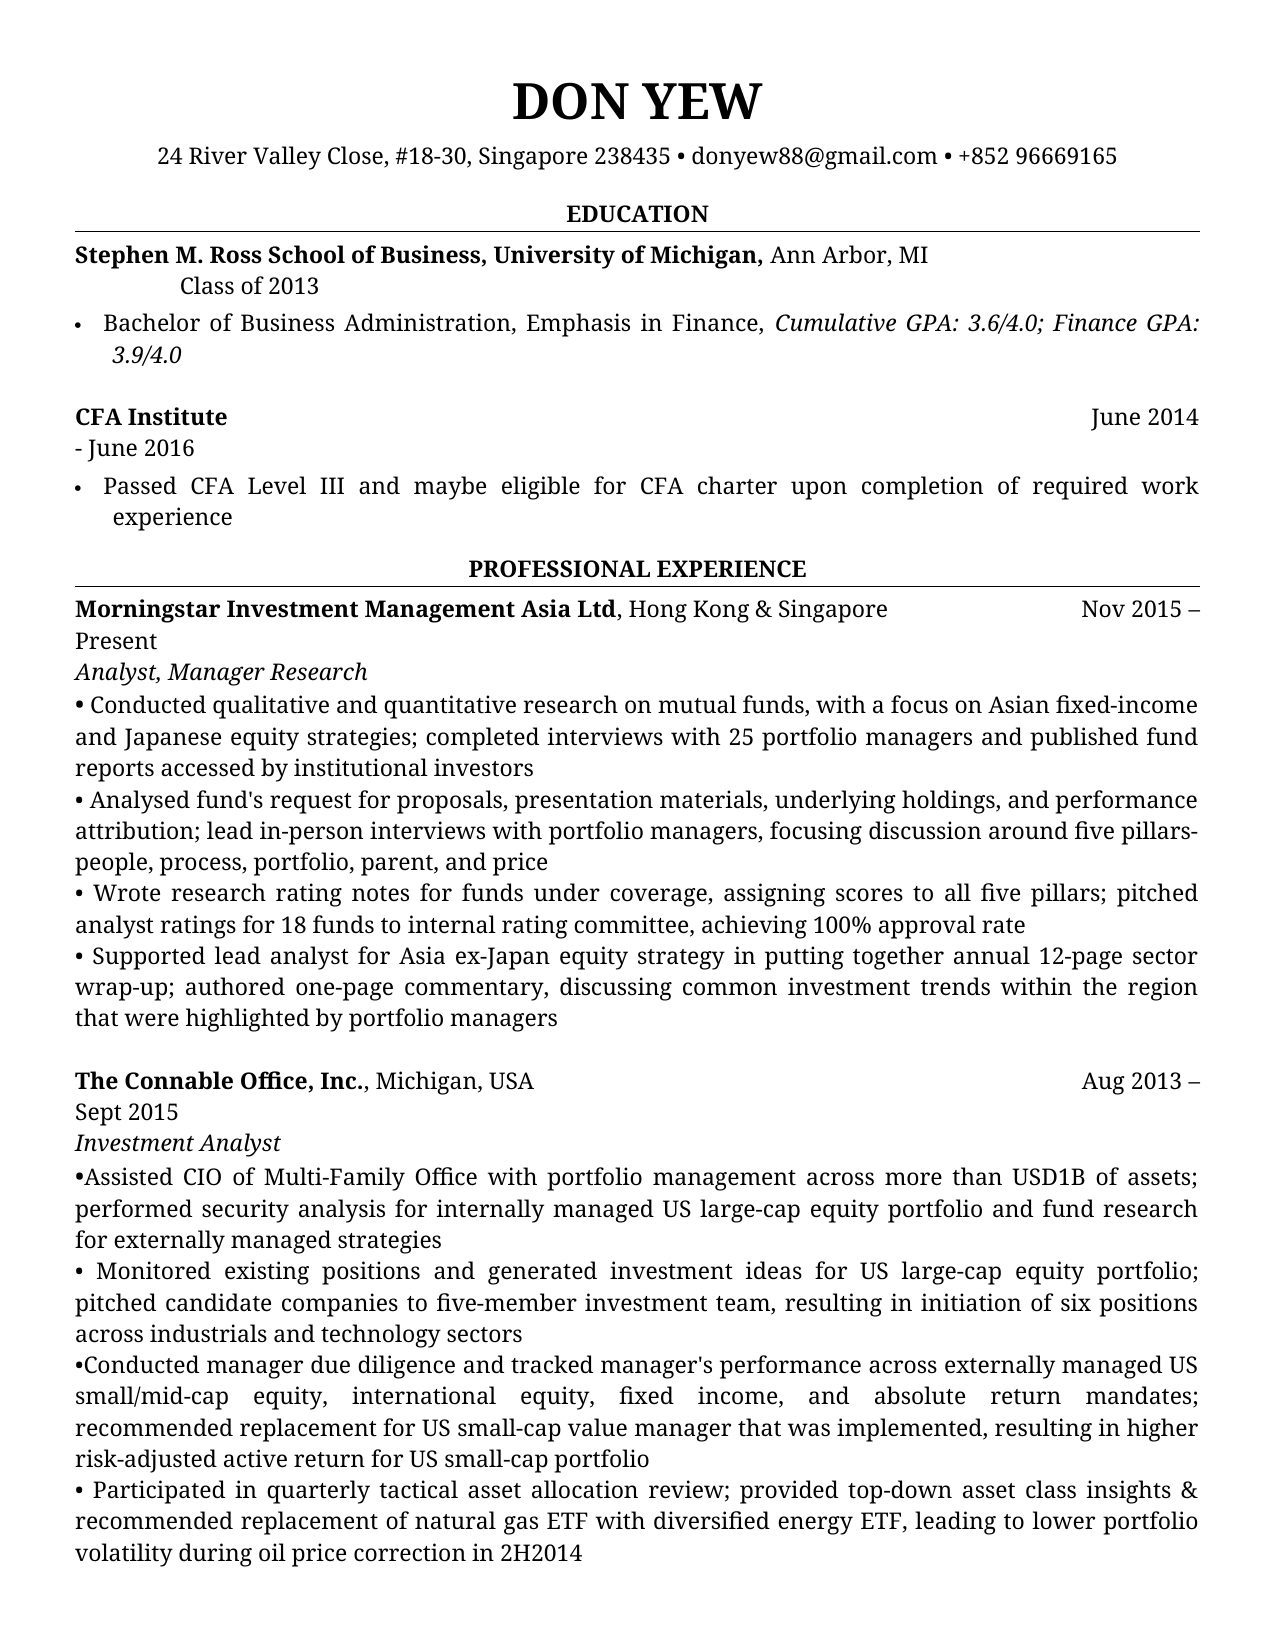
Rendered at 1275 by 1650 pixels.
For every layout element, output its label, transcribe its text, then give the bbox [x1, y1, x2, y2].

text DON YEW [75, 66, 1200, 134]
text PROFESSIONAL EXPERIENCE [75, 553, 1200, 586]
text EDUCATION [75, 198, 1200, 231]
text 24 River Valley Close, #18-30, Singapore 238435 • donyew88@gmail.com • +852 96669165 [75, 140, 1200, 171]
text Investment Analyst [75, 1127, 1200, 1159]
text CFA Institute June 2014 - June 2016 [75, 401, 1200, 463]
text • Conducted qualitative and quantitative research on mutual funds, with a focus on Asian fixed-income and Japanese equity strategies; completed interviews with 25 portfolio managers and published fund reports accessed by institutional investors [75, 687, 1200, 784]
text The Connable Office, Inc., Michigan, USA Aug 2013 – Sept 2015 [75, 1065, 1200, 1127]
text •Assisted CIO of Multi-Family Office with portfolio management across more than USD1B of assets; performed security analysis for internally managed US large-cap equity portfolio and fund research for externally managed strategies [75, 1159, 1200, 1255]
list Bachelor of Business Administration, Emphasis in Finance, Cumulative GPA: 3.6/4.0; Finance GPA: 3.9/4.0 [75, 307, 1200, 370]
text •Conducted manager due diligence and tracked manager's performance across externally managed US small/mid-cap equity, international equity, fixed income, and absolute return mandates; recommended replacement for US small-cap value manager that was implemented, resulting in higher risk-adjusted active return for US small-cap portfolio [75, 1349, 1200, 1474]
text • Analysed fund's request for proposals, presentation materials, underlying holdings, and performance attribution; lead in-person interviews with portfolio managers, focusing discussion around five pillars-people, process, portfolio, parent, and price [75, 784, 1200, 877]
text Stephen M. Ross School of Business, University of Michigan, Ann Arbor, MI Class of 2013 [75, 238, 1200, 301]
text • Monitored existing positions and generated investment ideas for US large-cap equity portfolio; pitched candidate companies to five-member investment team, resulting in initiation of six positions across industrials and technology sectors [75, 1255, 1200, 1349]
text Analyst, Manager Research [75, 656, 1200, 687]
list Passed CFA Level III and maybe eligible for CFA charter upon completion of required work experience [75, 470, 1200, 532]
text • Wrote research rating notes for funds under coverage, assigning scores to all five pillars; pitched analyst ratings for 18 funds to internal rating committee, achieving 100% approval rate [75, 877, 1200, 940]
text Morningstar Investment Management Asia Ltd, Hong Kong & Singapore Nov 2015 – Present [75, 593, 1200, 656]
text • Participated in quarterly tactical asset allocation review; provided top-down asset class insights & recommended replacement of natural gas ETF with diversified energy ETF, leading to lower portfolio volatility during oil price correction in 2H2014 [75, 1474, 1200, 1568]
text • Supported lead analyst for Asia ex-Japan equity strategy in putting together annual 12-page sector wrap-up; authored one-page commentary, discussing common investment trends within the region that were highlighted by portfolio managers [75, 940, 1200, 1034]
